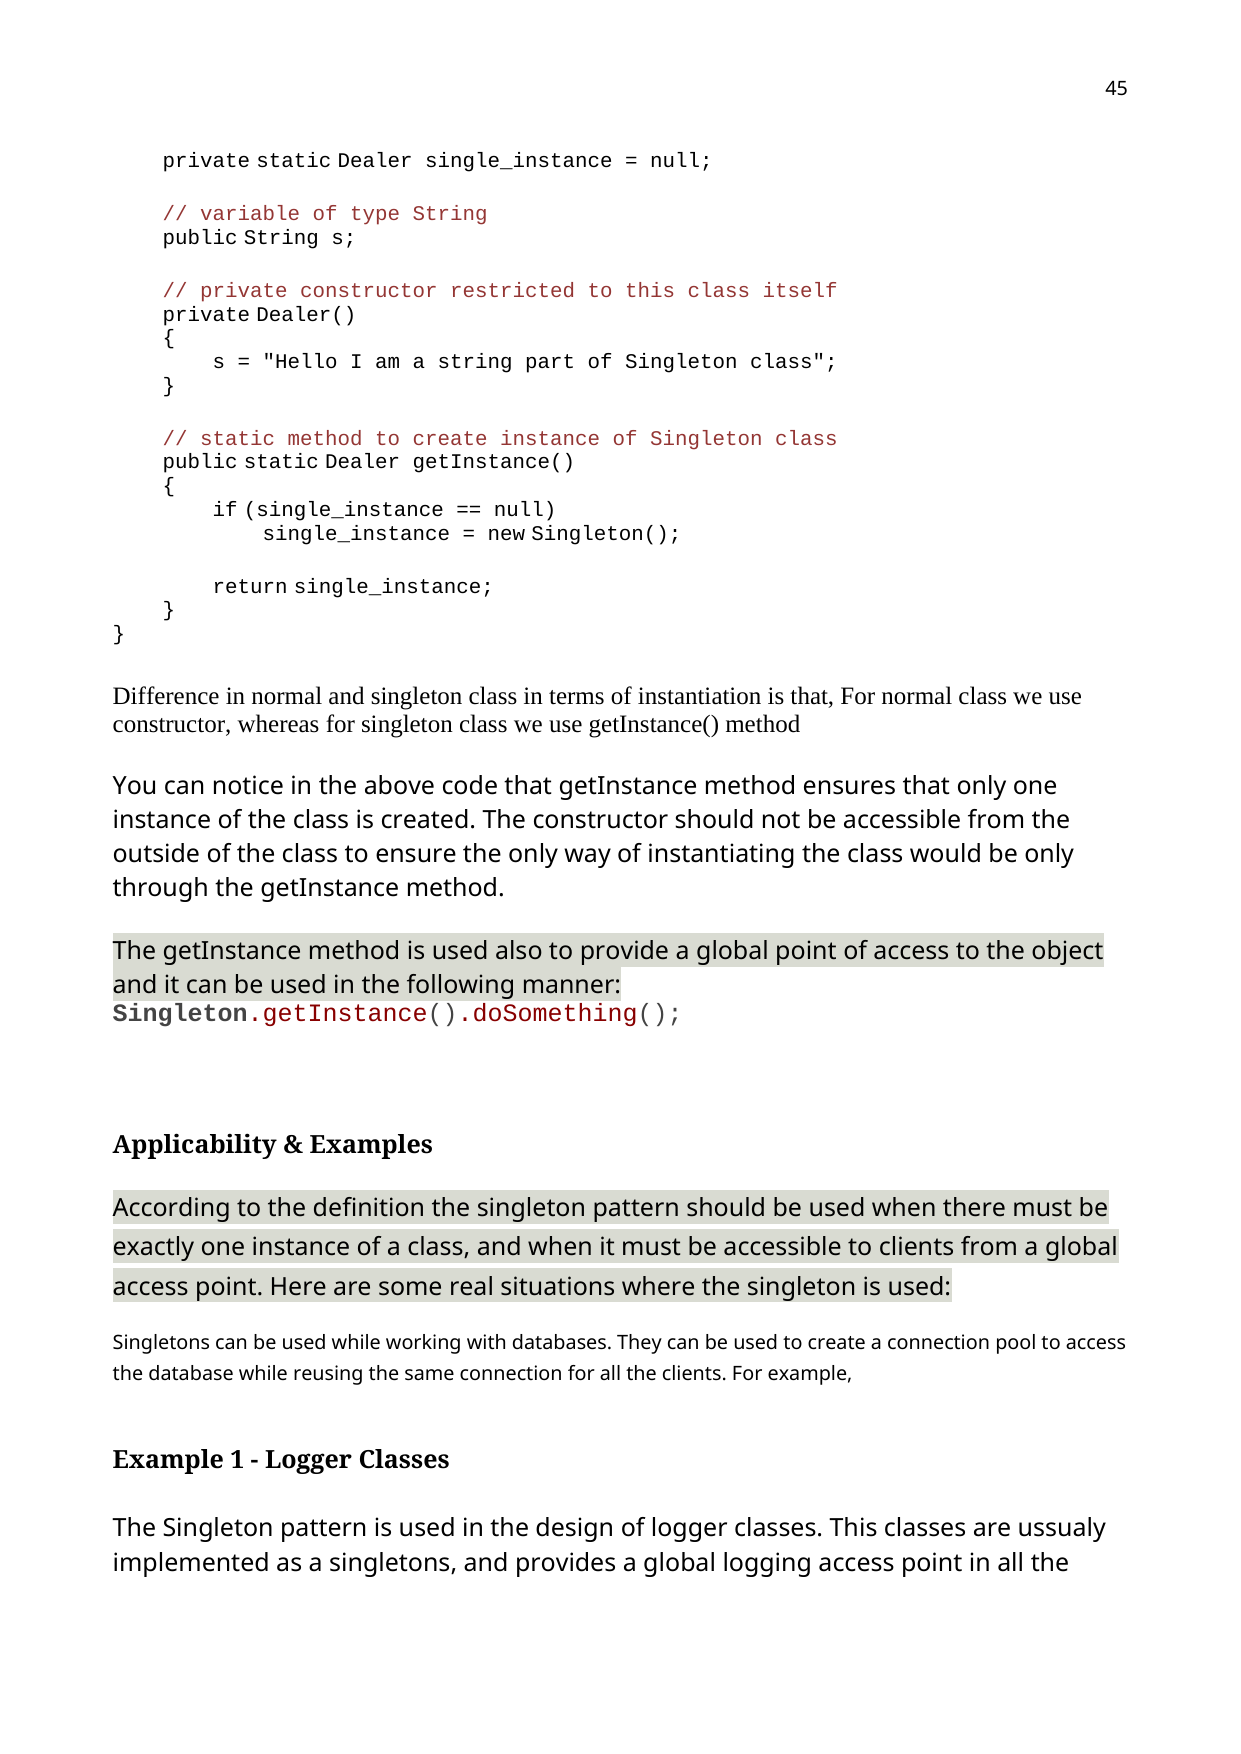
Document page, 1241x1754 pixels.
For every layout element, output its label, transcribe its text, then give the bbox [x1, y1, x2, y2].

text } [112, 599, 1128, 623]
text // static method to create instance of Singleton class [112, 428, 1128, 452]
subtitle Example 1 - Logger Classes [112, 1442, 1128, 1476]
text You can notice in the above code that getInstance method ensures that only one instance of the class is created. The constructor should not be accessible from the outside of the class to ensure the only way of instantiating the class would be only through the getInstance method. [112, 767, 1128, 904]
subtitle Applicability & Examples [112, 1127, 1128, 1161]
text private Dealer() [112, 304, 1128, 327]
text Singleton.getInstance().doSomething(); [112, 1001, 1128, 1029]
text // private constructor restricted to this class itself [112, 280, 1128, 304]
text single_instance = new Singleton(); [112, 522, 1128, 546]
text public static Dealer getInstance() [112, 452, 1128, 475]
text if (single_instance == null) [112, 499, 1128, 522]
text public String s; [112, 227, 1128, 251]
text } [112, 375, 1128, 398]
text return single_instance; [112, 576, 1128, 599]
text // variable of type String [112, 203, 1128, 227]
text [112, 1510, 1128, 1578]
text Difference in normal and singleton class in terms of instantiation is that, For normal class we use constructor, whereas for singleton class we use getInstance() method [112, 681, 1128, 738]
text { [112, 475, 1128, 499]
text According to the definition the singleton pattern should be used when there must be exactly one instance of a class, and when it must be accessible to clients from a global access point. Here are some real situations where the singleton is used: [112, 1190, 1128, 1302]
text private static Dealer single_instance = null; [112, 150, 1128, 174]
text { [112, 327, 1128, 351]
text } [112, 623, 1128, 647]
text Singletons can be used while working with databases. They can be used to create a connection pool to access the database while reusing the same connection for all the clients. For example, [112, 1328, 1128, 1417]
text s = "Hello I am a string part of Singleton class"; [112, 351, 1128, 375]
text The getInstance method is used also to provide a global point of access to the object and it can be used in the following manner: [621, 933, 1128, 1001]
